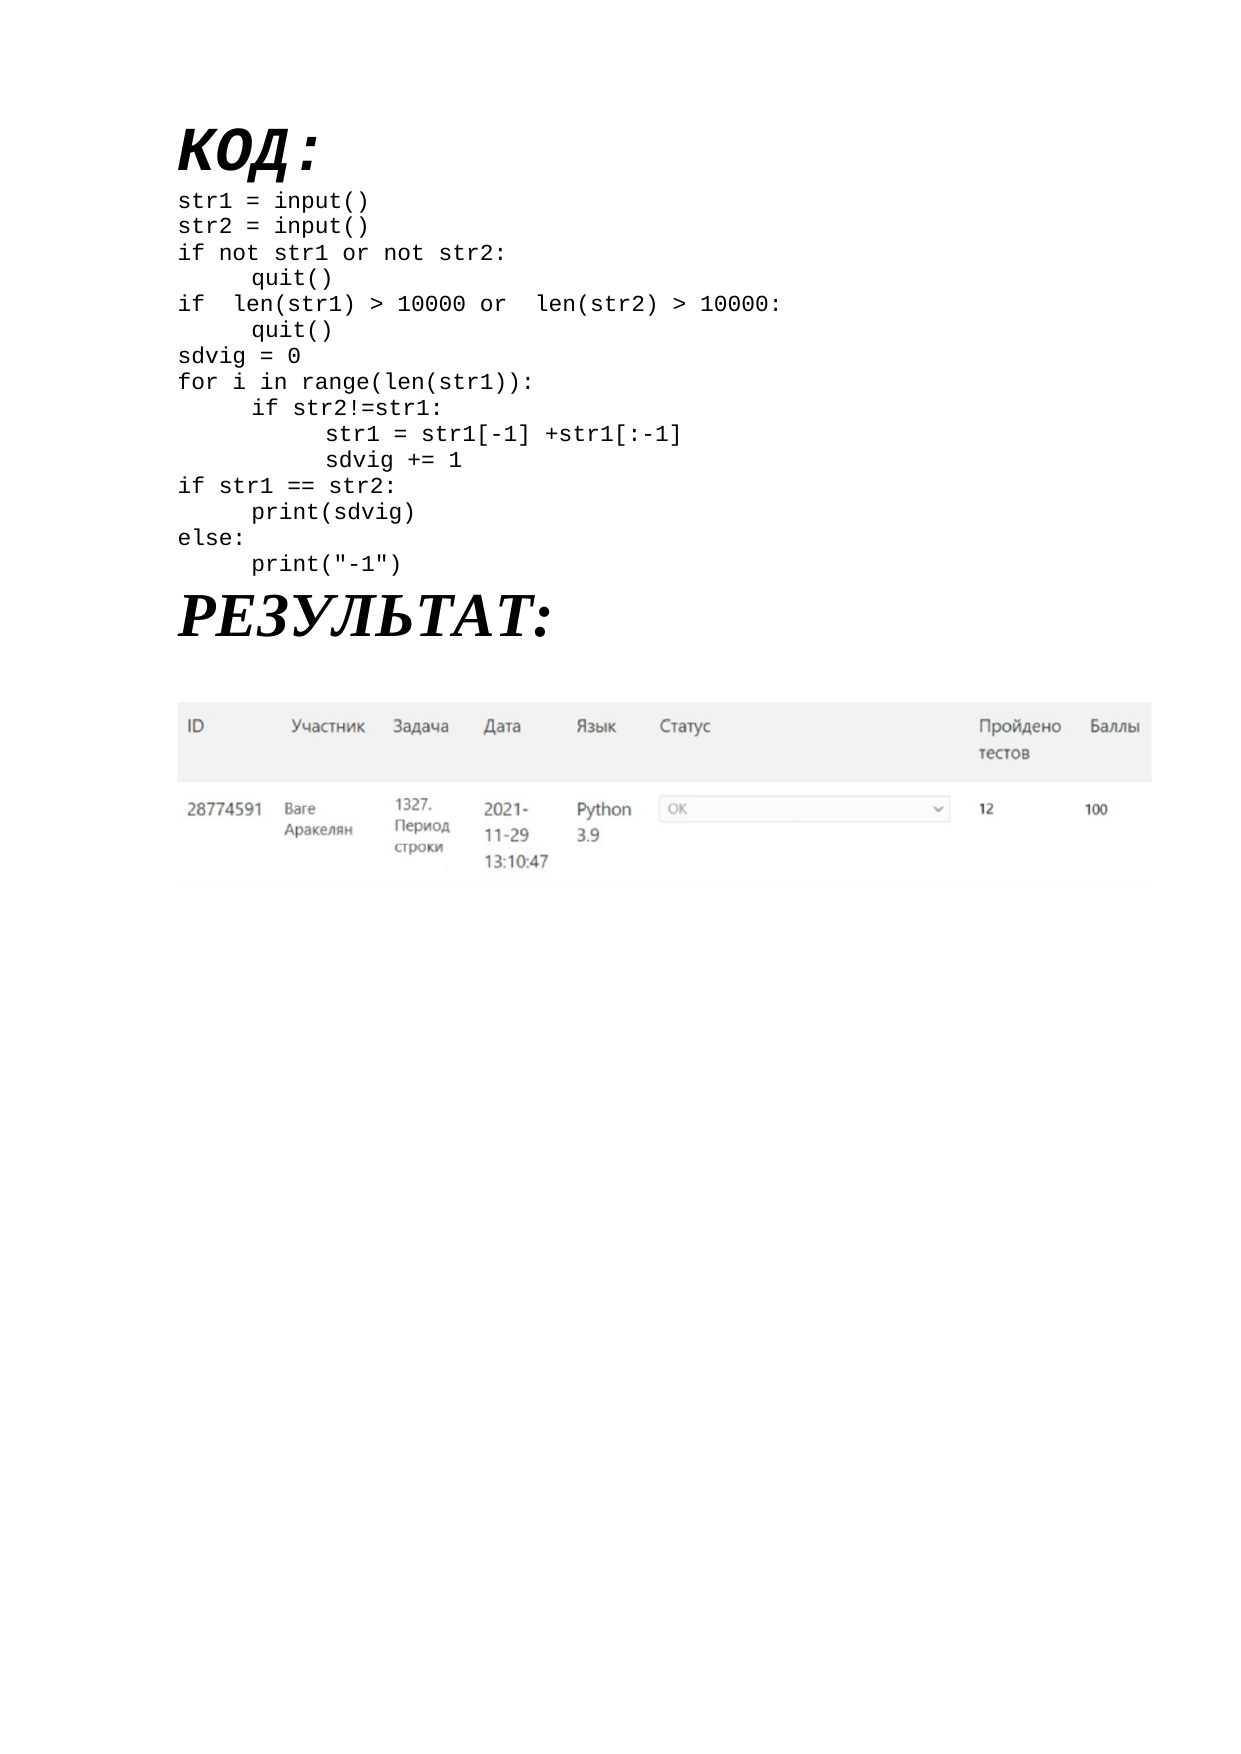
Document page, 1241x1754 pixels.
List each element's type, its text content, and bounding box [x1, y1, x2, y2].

text sdvig = 0 [177, 344, 1152, 371]
text if str1 == str2: [177, 474, 1152, 500]
text else: [177, 526, 1152, 552]
text quit() [177, 267, 1152, 293]
text КОД: [177, 118, 1152, 189]
text print("-1") [177, 552, 1152, 578]
text РЕЗУЛЬТАТ: [177, 578, 1152, 650]
text if len(str1) > 10000 or len(str2) > 10000: [177, 293, 1152, 319]
text print(sdvig) [177, 500, 1152, 526]
text str2 = input() [177, 215, 1152, 241]
picture [177, 702, 1152, 887]
text for i in range(len(str1)): [177, 371, 1152, 396]
text quit() [177, 319, 1152, 344]
text sdvig += 1 [177, 448, 1152, 474]
text if str2!=str1: [177, 396, 1152, 422]
text str1 = input() [177, 189, 1152, 215]
text if not str1 or not str2: [177, 241, 1152, 267]
text str1 = str1[-1] +str1[:-1] [177, 422, 1152, 448]
